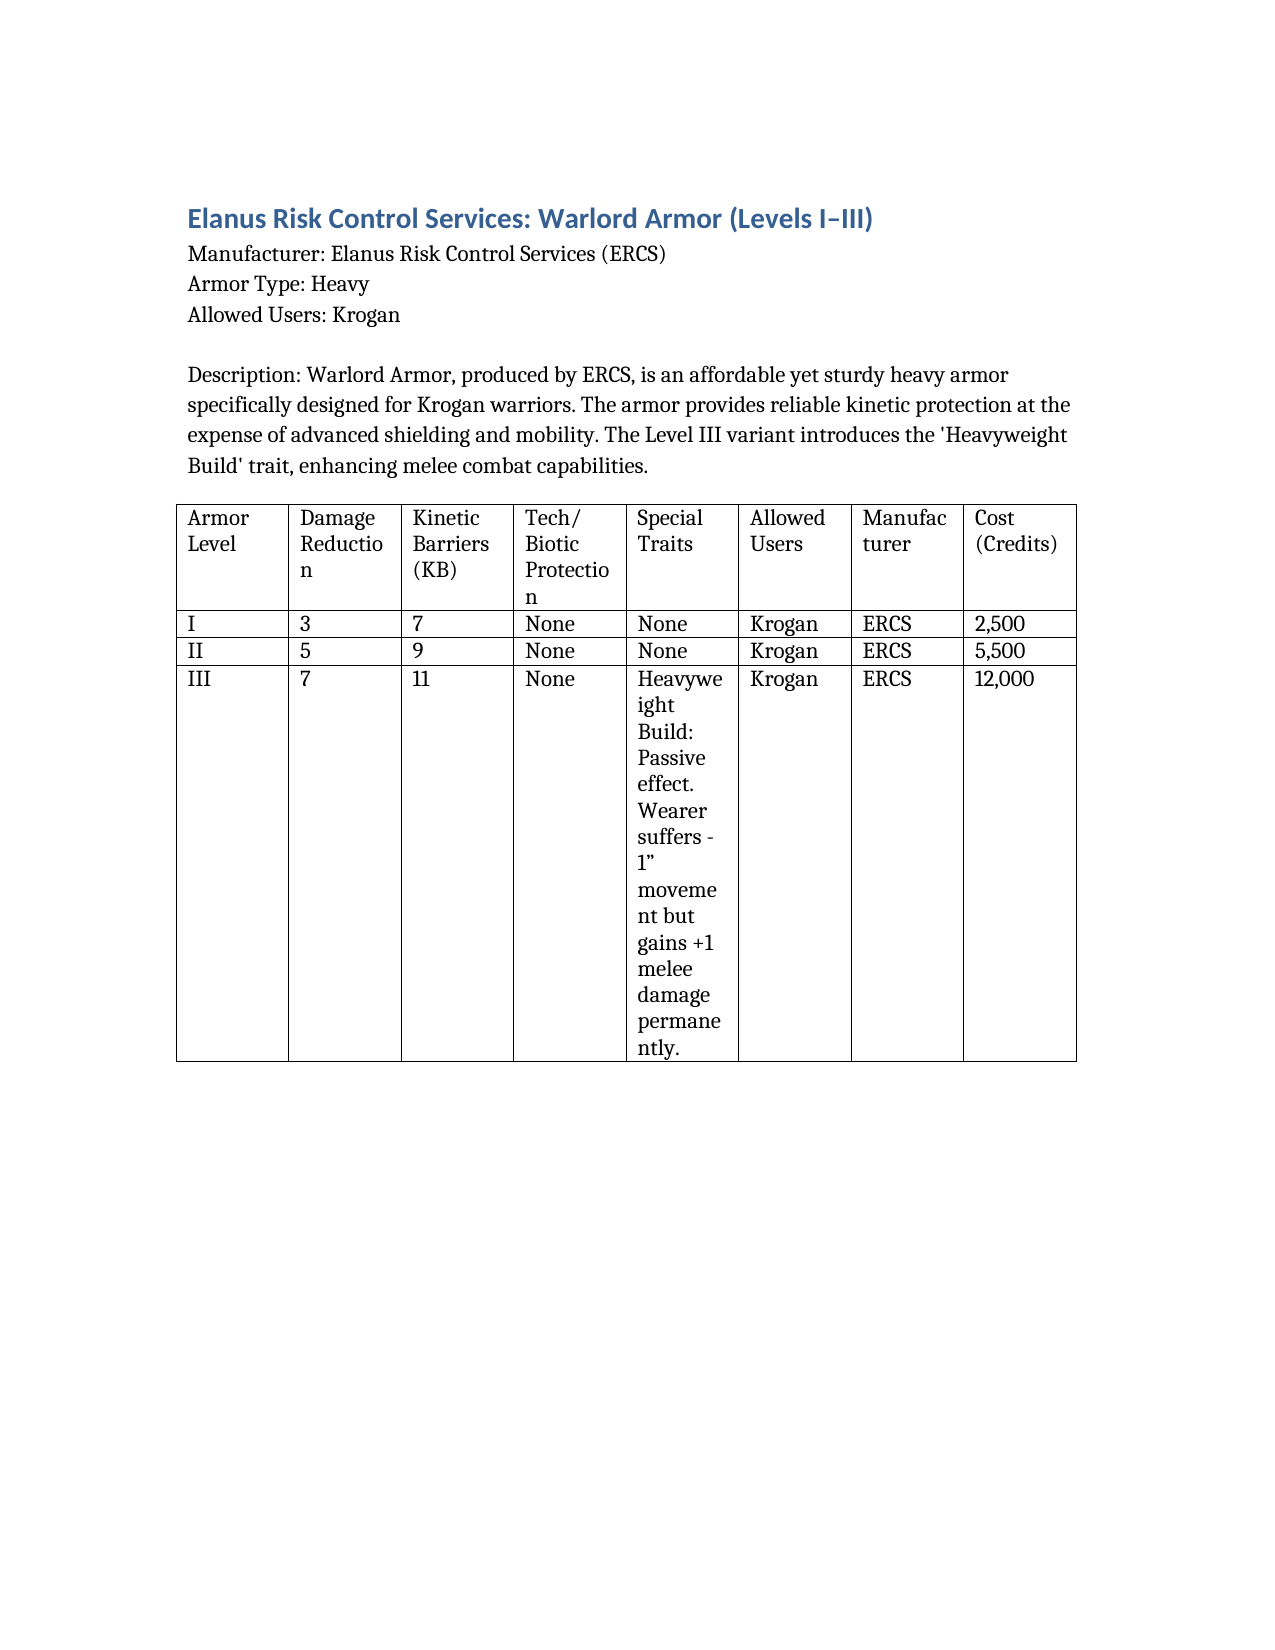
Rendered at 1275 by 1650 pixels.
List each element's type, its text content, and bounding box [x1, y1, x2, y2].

table_cell 7 [289, 666, 401, 1061]
table_header Tech/Biotic Protection [514, 505, 626, 610]
table_cell 9 [402, 638, 513, 665]
table_header Damage Reduction [289, 505, 401, 610]
table_cell 2,500 [964, 611, 1076, 637]
table_header Special Traits [627, 505, 738, 610]
table_cell 5,500 [964, 638, 1076, 665]
table_cell Krogan [739, 666, 851, 1061]
table_cell None [514, 666, 626, 1061]
table_header Armor Level [177, 505, 288, 610]
table_header Manufacturer [852, 505, 963, 610]
text Manufacturer: Elanus Risk Control Services (ERCS) Armor Type: Heavy Allowed Users: Krogan Description: Warlord Armor, produced by ERCS, is an affordable yet sturdy heavy armor specifically designed for Krogan warriors. The armor provides reliable kinetic protection at the expense of advanced shielding and mobility. The Level III variant introduces the 'Heavyweight Build' trait, enhancing melee combat capabilities. [187, 241, 1087, 479]
table_cell II [177, 638, 288, 665]
table_cell ERCS [852, 666, 963, 1061]
table_cell None [627, 611, 738, 637]
table_cell Krogan [739, 611, 851, 637]
table_cell 5 [289, 638, 401, 665]
table_cell None [627, 638, 738, 665]
table_cell 12,000 [964, 666, 1076, 1061]
table_cell Heavyweight Build: Passive effect. Wearer suffers -1” movement but gains +1 melee damage permanently. [627, 666, 738, 1061]
table_cell Krogan [739, 638, 851, 665]
subtitle Elanus Risk Control Services: Warlord Armor (Levels I–III) [187, 200, 1087, 236]
table_cell 3 [289, 611, 401, 637]
table_cell ERCS [852, 611, 963, 637]
table_cell None [514, 611, 626, 637]
table_cell I [177, 611, 288, 637]
table_header Kinetic Barriers (KB) [402, 505, 513, 610]
table_header Allowed Users [739, 505, 851, 610]
table_cell 11 [402, 666, 513, 1061]
table_cell ERCS [852, 638, 963, 665]
table_header Cost (Credits) [964, 505, 1076, 610]
table_cell None [514, 638, 626, 665]
table_cell III [177, 666, 288, 1061]
table_cell 7 [402, 611, 513, 637]
